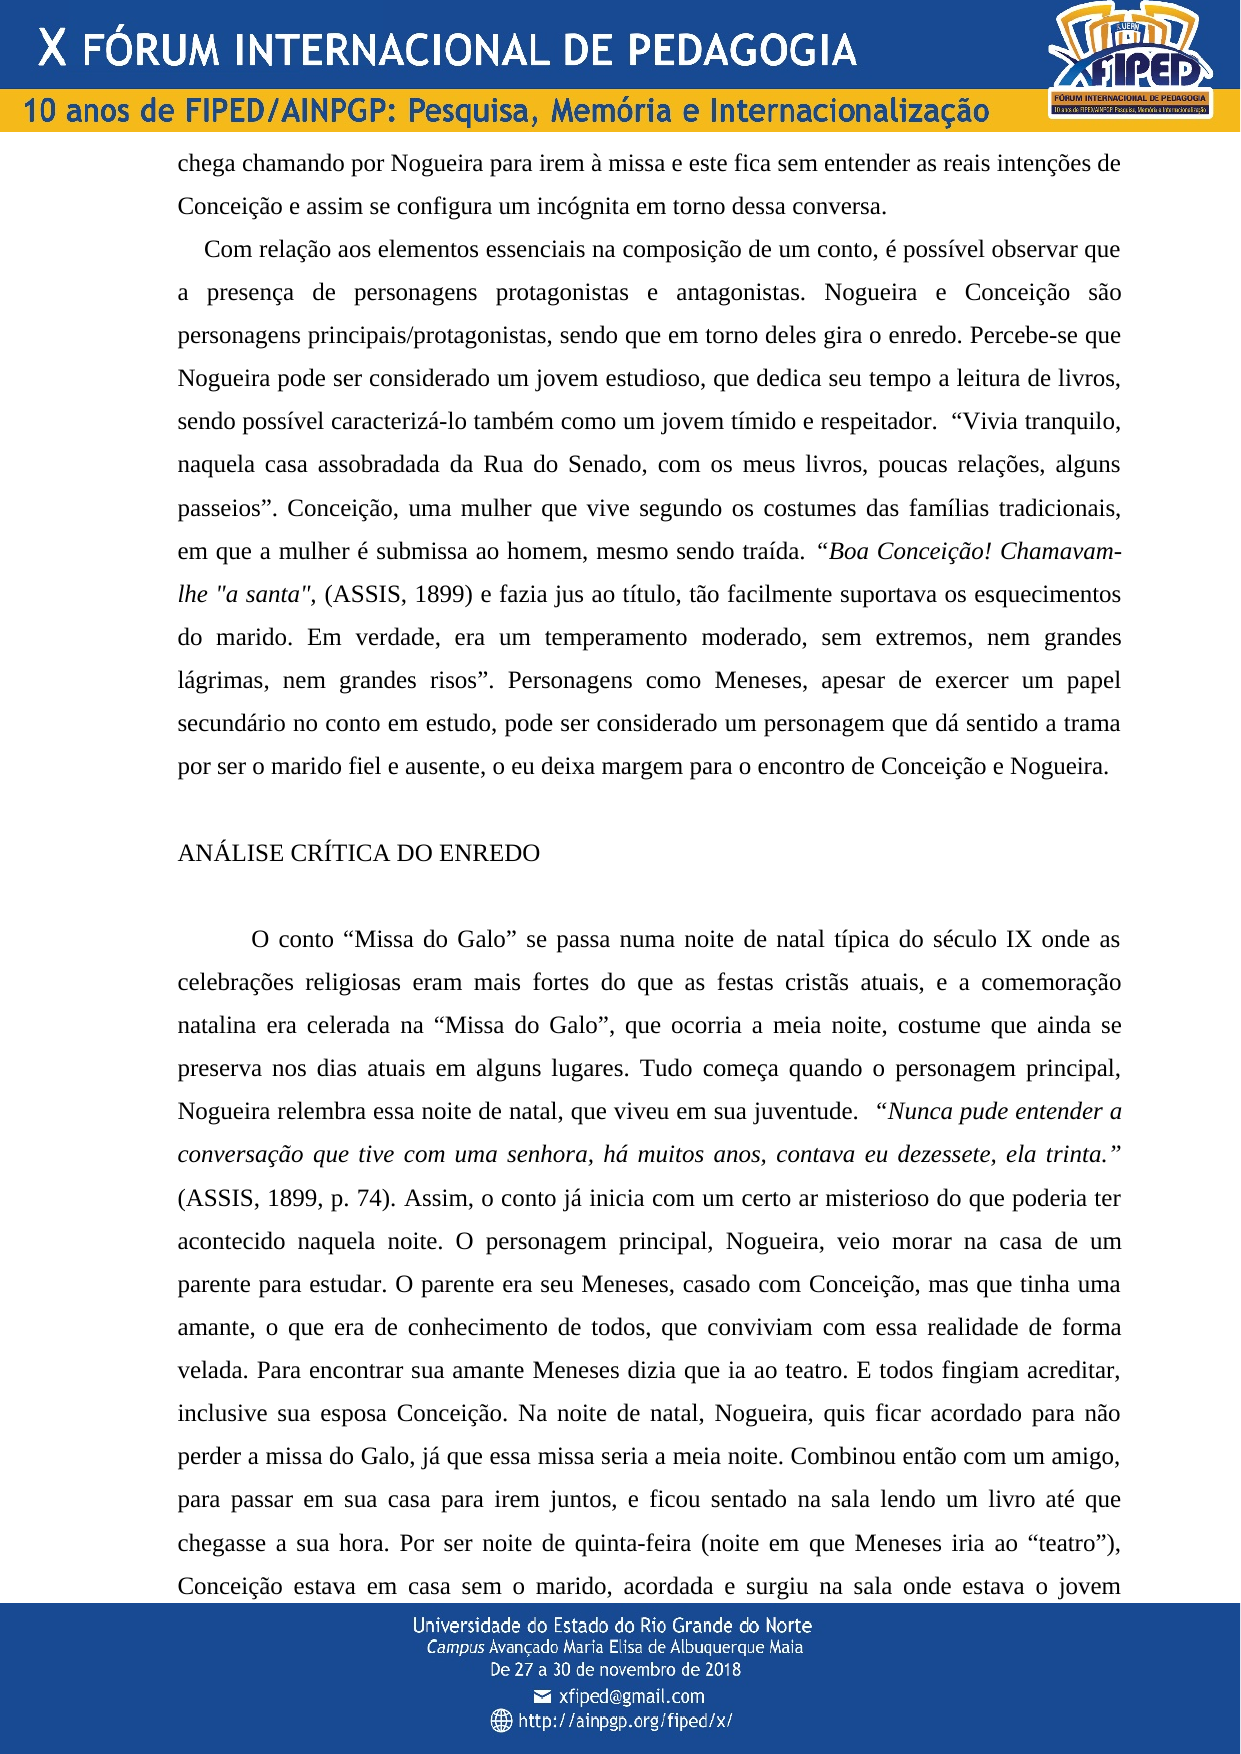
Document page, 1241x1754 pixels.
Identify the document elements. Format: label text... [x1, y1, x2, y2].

text ANÁLISE CRÍTICA DO ENREDO [177, 838, 1122, 866]
picture [0, 0, 1241, 132]
picture [0, 1603, 1241, 1754]
text Com relação aos elementos essenciais na composição de um conto, é possível observar que a presença de personagens protagonistas e antagonistas. Nogueira e Conceição são personagens principais/protagonistas, sendo que em torno deles gira o enredo. Percebe-se que Nogueira pode ser considerado um jovem estudioso, que dedica seu tempo a leitura de livros, sendo possível caracterizá-lo também como um jovem tímido e respeitador. “Vivia tranquilo, naquela casa assobradada da Rua do Senado, com os meus livros, poucas relações, alguns passeios”. Conceição, uma mulher que vive segundo os costumes das famílias tradicionais, em que a mulher é submissa ao homem, mesmo sendo traída. “Boa Conceição! Chamavam-lhe "a santa", (ASSIS, 1899) e fazia jus ao título, tão facilmente suportava os esquecimentos do marido. Em verdade, era um temperamento moderado, sem extremos, nem grandes lágrimas, nem grandes risos”. Personagens como Meneses, apesar de exercer um papel secundário no conto em estudo, pode ser considerado um personagem que dá sentido a trama por ser o marido fiel e ausente, o eu deixa margem para o encontro de Conceição e Nogueira. [177, 234, 1122, 780]
